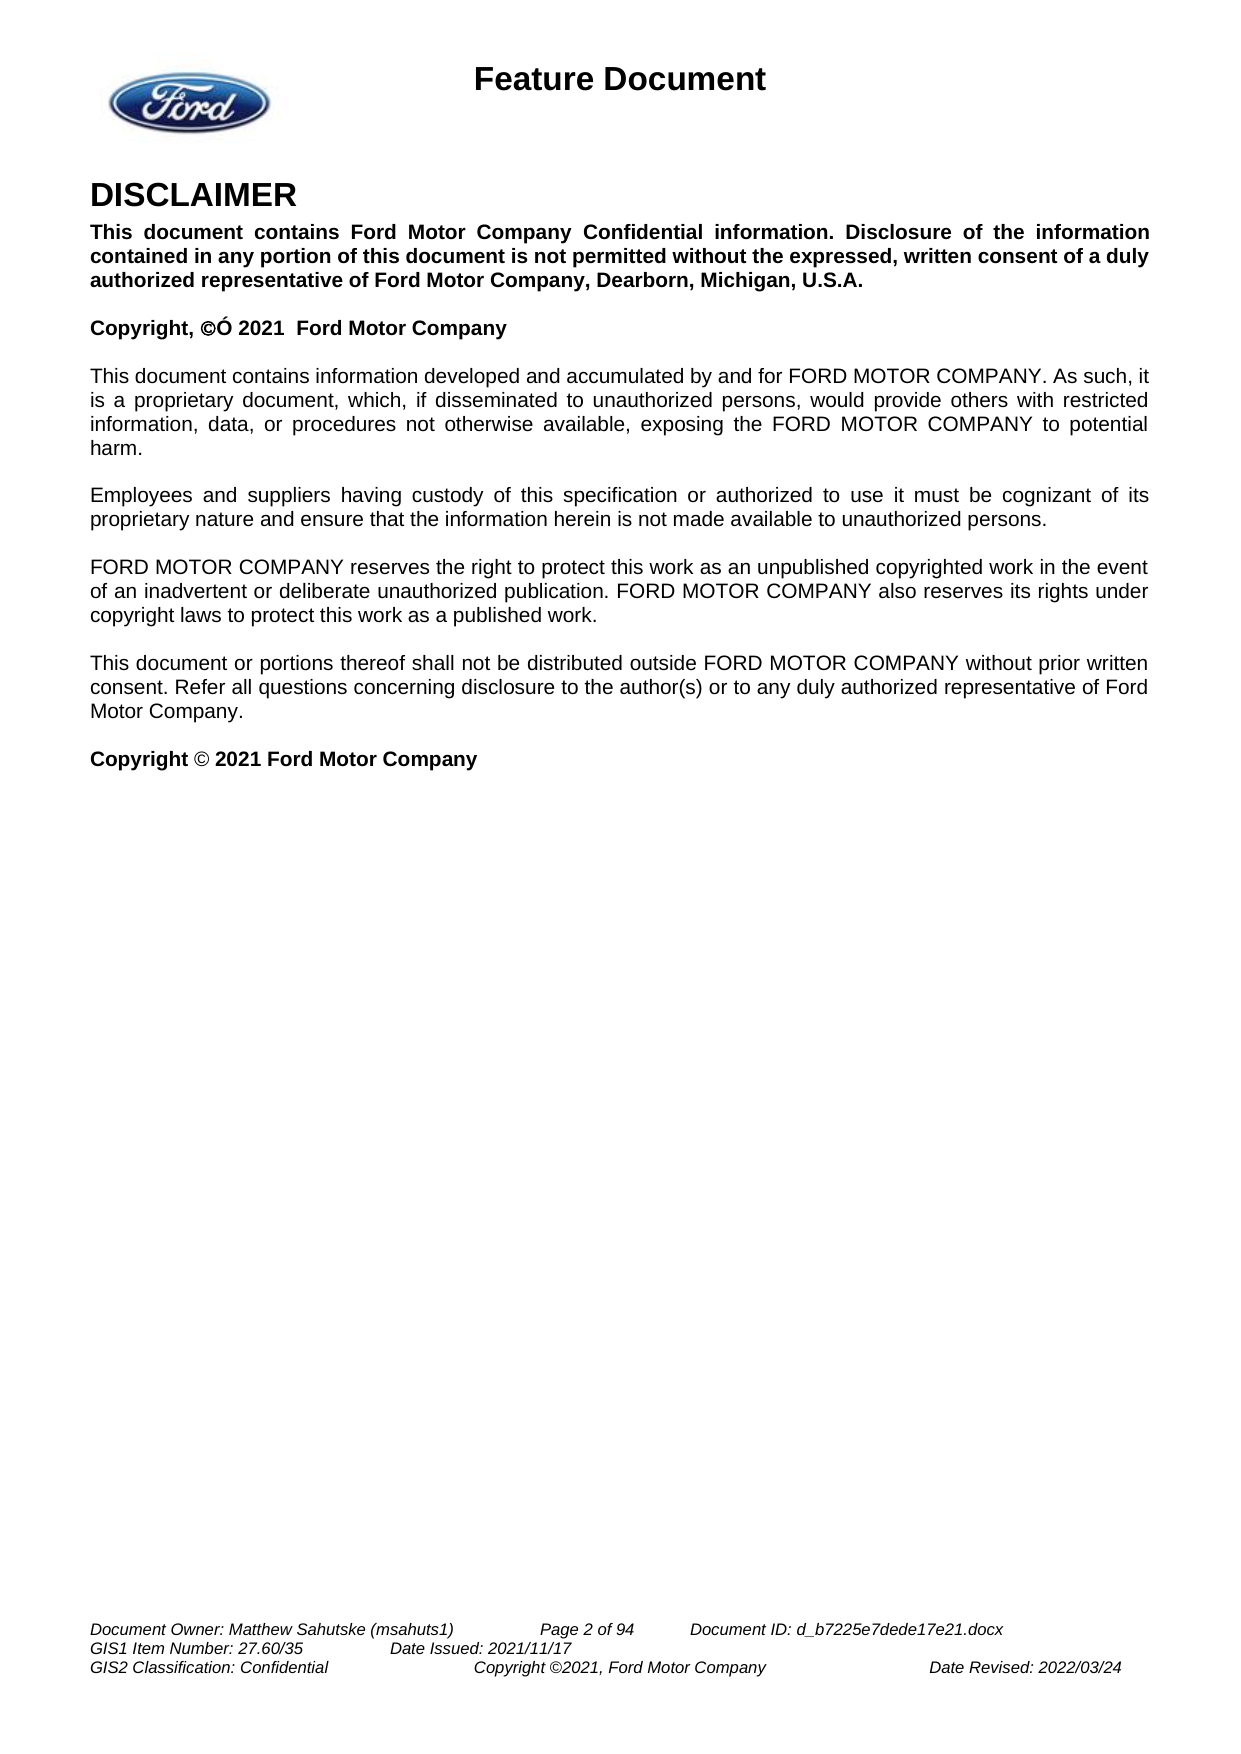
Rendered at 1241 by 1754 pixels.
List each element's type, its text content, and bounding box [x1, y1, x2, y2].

subtitle Disclaimer [90, 175, 1150, 213]
text Copyright © 2021 Ford Motor Company [90, 747, 1150, 771]
text FORD MOTOR COMPANY reserves the right to protect this work as an unpublished copyrighted work in the event of an inadvertent or deliberate unauthorized publication. FORD MOTOR COMPANY also reserves its rights under copyright laws to protect this work as a published work. [90, 555, 1150, 627]
text Copyright, Ó 2021 Ford Motor Company [90, 316, 1150, 339]
text This document or portions thereof shall not be distributed outside FORD MOTOR COMPANY without prior written consent. Refer all questions concerning disclosure to the author(s) or to any duly authorized representative of Ford Motor Company. [90, 651, 1150, 723]
text Employees and suppliers having custody of this specification or authorized to use it must be cognizant of its proprietary nature and ensure that the information herein is not made available to unauthorized persons. [90, 483, 1150, 531]
text This document contains information developed and accumulated by and for FORD MOTOR COMPANY. As such, it is a proprietary document, which, if disseminated to unauthorized persons, would provide others with restricted information, data, or procedures not otherwise available, exposing the FORD MOTOR COMPANY to potential harm. [90, 363, 1150, 459]
text This document contains Ford Motor Company Confidential information. Disclosure of the information contained in any portion of this document is not permitted without the expressed, written consent of a duly authorized representative of Ford Motor Company, Dearborn, Michigan, U.S.A. [90, 220, 1150, 292]
picture [89, 53, 290, 154]
